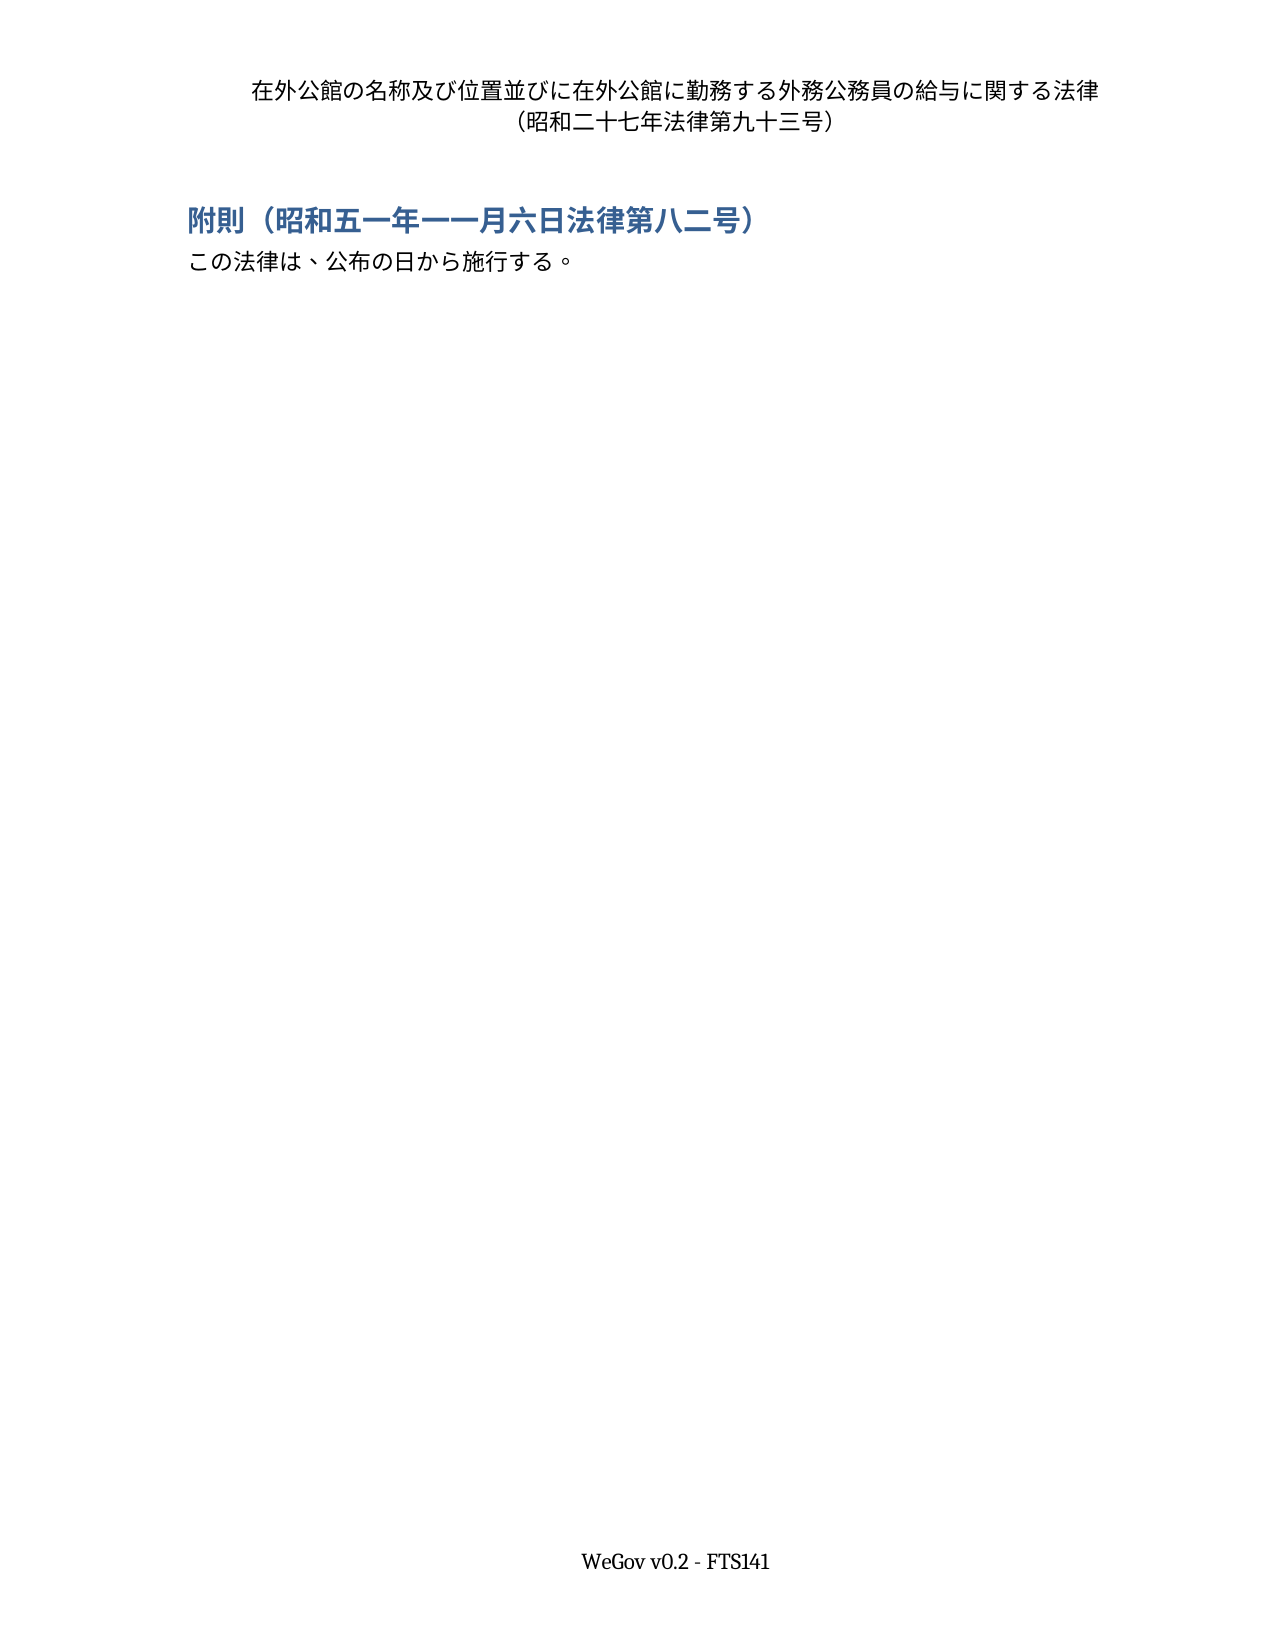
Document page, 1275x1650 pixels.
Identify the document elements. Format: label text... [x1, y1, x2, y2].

subtitle 附則（昭和五一年一一月六日法律第八二号） [187, 200, 1087, 240]
text この法律は、公布の日から施行する。 [187, 246, 1087, 277]
